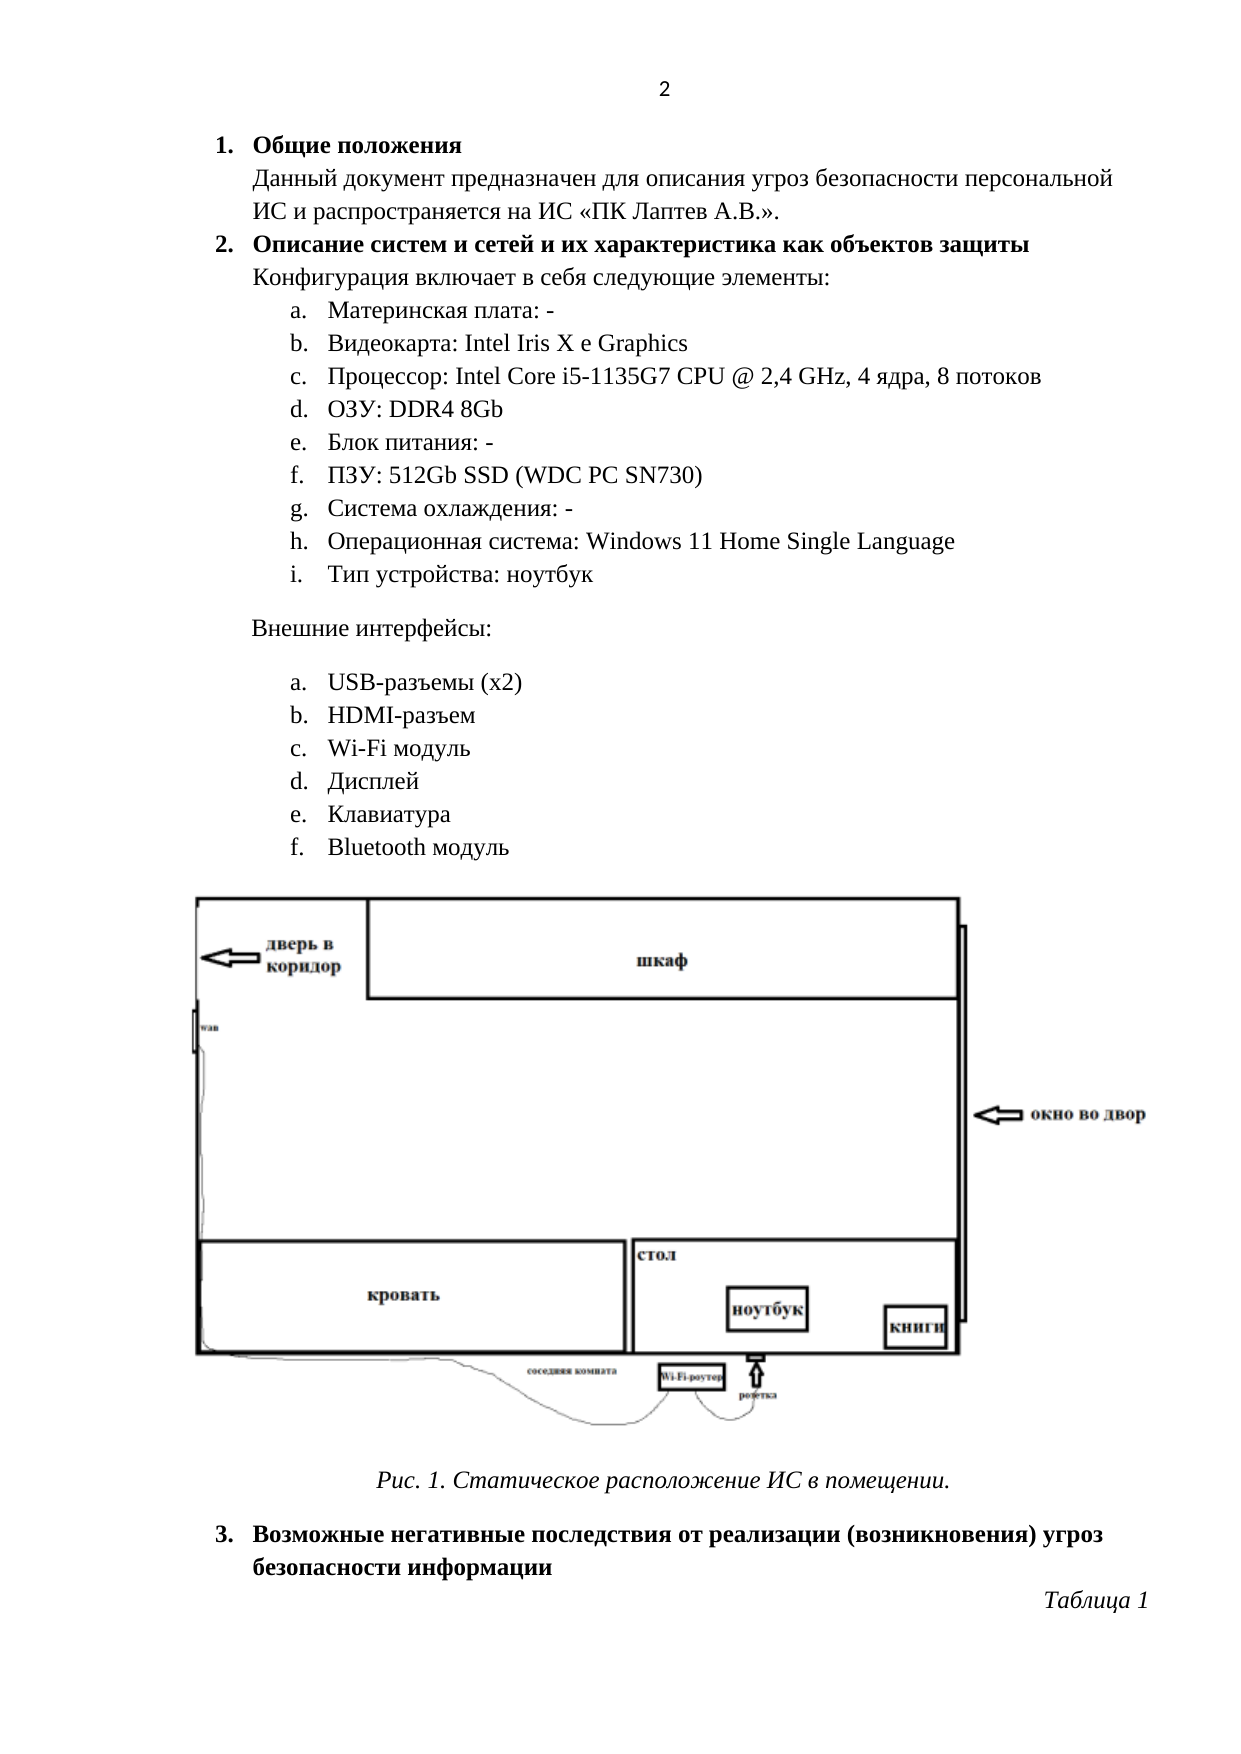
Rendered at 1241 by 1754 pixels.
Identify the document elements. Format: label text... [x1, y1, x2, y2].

list Видеокарта: Intel Iris X e Graphics [290, 328, 1152, 357]
list Возможные негативные последствия от реализации (возникновения) угроз безопасности информации [215, 1519, 1152, 1581]
list Описание систем и сетей и их характеристика как объектов защиты [215, 229, 1152, 258]
list Данный документ предназначен для описания угроз безопасности персональной ИС и распространяется на ИС «ПК Лаптев А.В.». [252, 163, 1152, 224]
list Bluetooth модуль [290, 832, 1152, 861]
text Внешние интерфейсы: [251, 613, 1152, 642]
list ОЗУ: DDR4 8Gb [290, 394, 1152, 423]
list Общие положения [215, 130, 1152, 158]
list ПЗУ: 512Gb SSD (WDC PC SN730) [290, 460, 1152, 489]
list HDMI-разъем [290, 700, 1152, 728]
list Процессор: Intel Core i5-1135G7 CPU @ 2,4 GHz, 4 ядра, 8 потоков [290, 361, 1152, 390]
list Клавиатура [290, 799, 1152, 828]
list Тип устройства: ноутбук [290, 559, 1152, 588]
list Дисплей [290, 766, 1152, 794]
list Система охлаждения: - [290, 493, 1152, 522]
list USB-разъемы (х2) [290, 667, 1152, 696]
list Операционная система: Windows 11 Home Single Language [290, 526, 1152, 555]
picture [177, 885, 1152, 1441]
list Блок питания: - [290, 427, 1152, 456]
list Конфигурация включает в себя следующие элементы: [252, 262, 1152, 291]
list Wi-Fi модуль [290, 733, 1152, 762]
list Таблица 1 [252, 1586, 1152, 1614]
list Материнская плата: - [290, 295, 1152, 324]
text Рис. 1. Статическое расположение ИС в помещении. [177, 1466, 1152, 1494]
